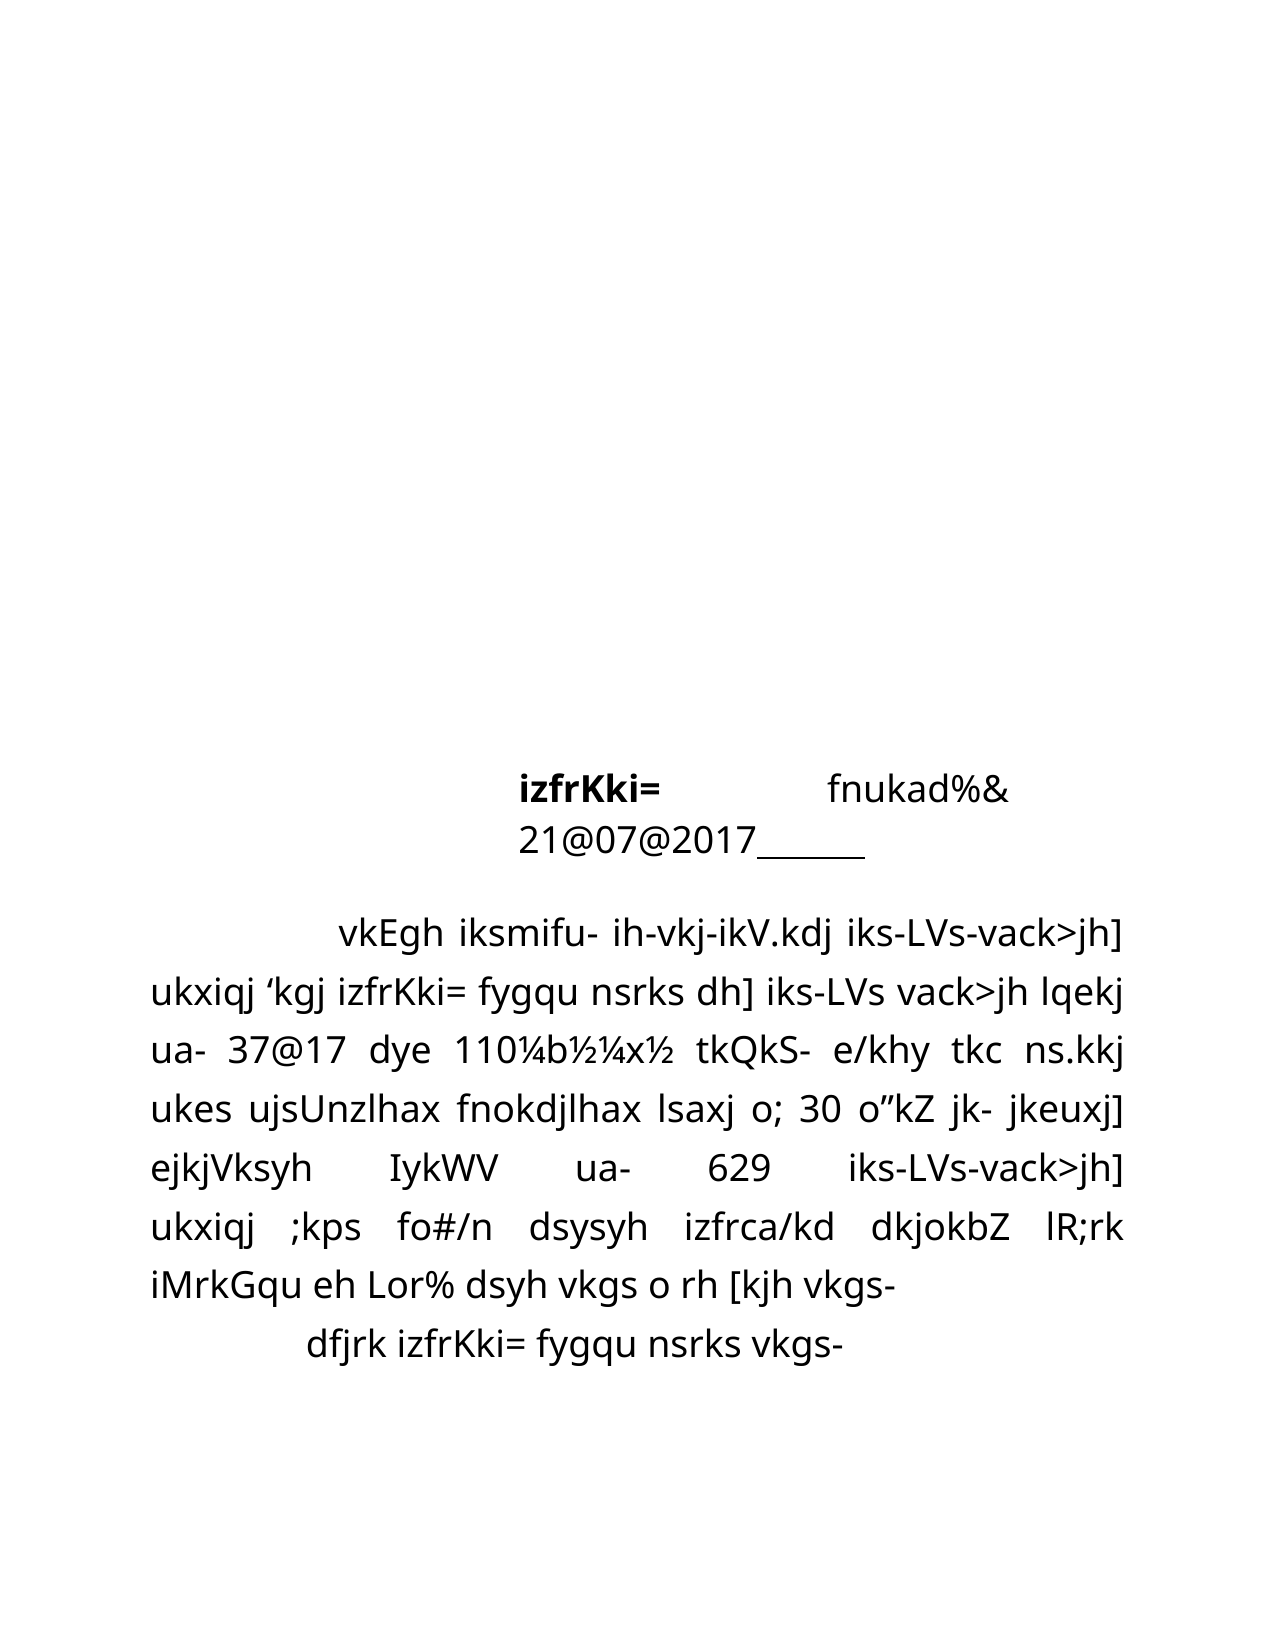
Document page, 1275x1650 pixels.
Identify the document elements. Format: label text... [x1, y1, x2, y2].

text vkEgh iksmifu- ih-vkj-ikV.kdj iks-LVs-vack>jh] ukxiqj ‘kgj izfrKki= fygqu nsrks dh] iks-LVs vack>jh lqekj ua- 37@17 dye 110¼b½¼x½ tkQkS- e/khy tkc ns.kkj ukes ujsUnzlhax fnokdjlhax lsaxj o; 30 o”kZ jk- jkeuxj] ejkjVksyh IykWV ua- 629 iks-LVs-vack>jh] ukxiqj ;kps fo#/n dsysyh izfrca/kd dkjokbZ lR;rk iMrkGqu eh Lor% dsyh vkgs o rh [kjh vkgs- [150, 907, 1125, 1309]
text dfjrk izfrKki= fygqu nsrks vkgs- [150, 1317, 1125, 1445]
text izfrKki= fnukad%& 21@07@2017 [150, 762, 1125, 864]
